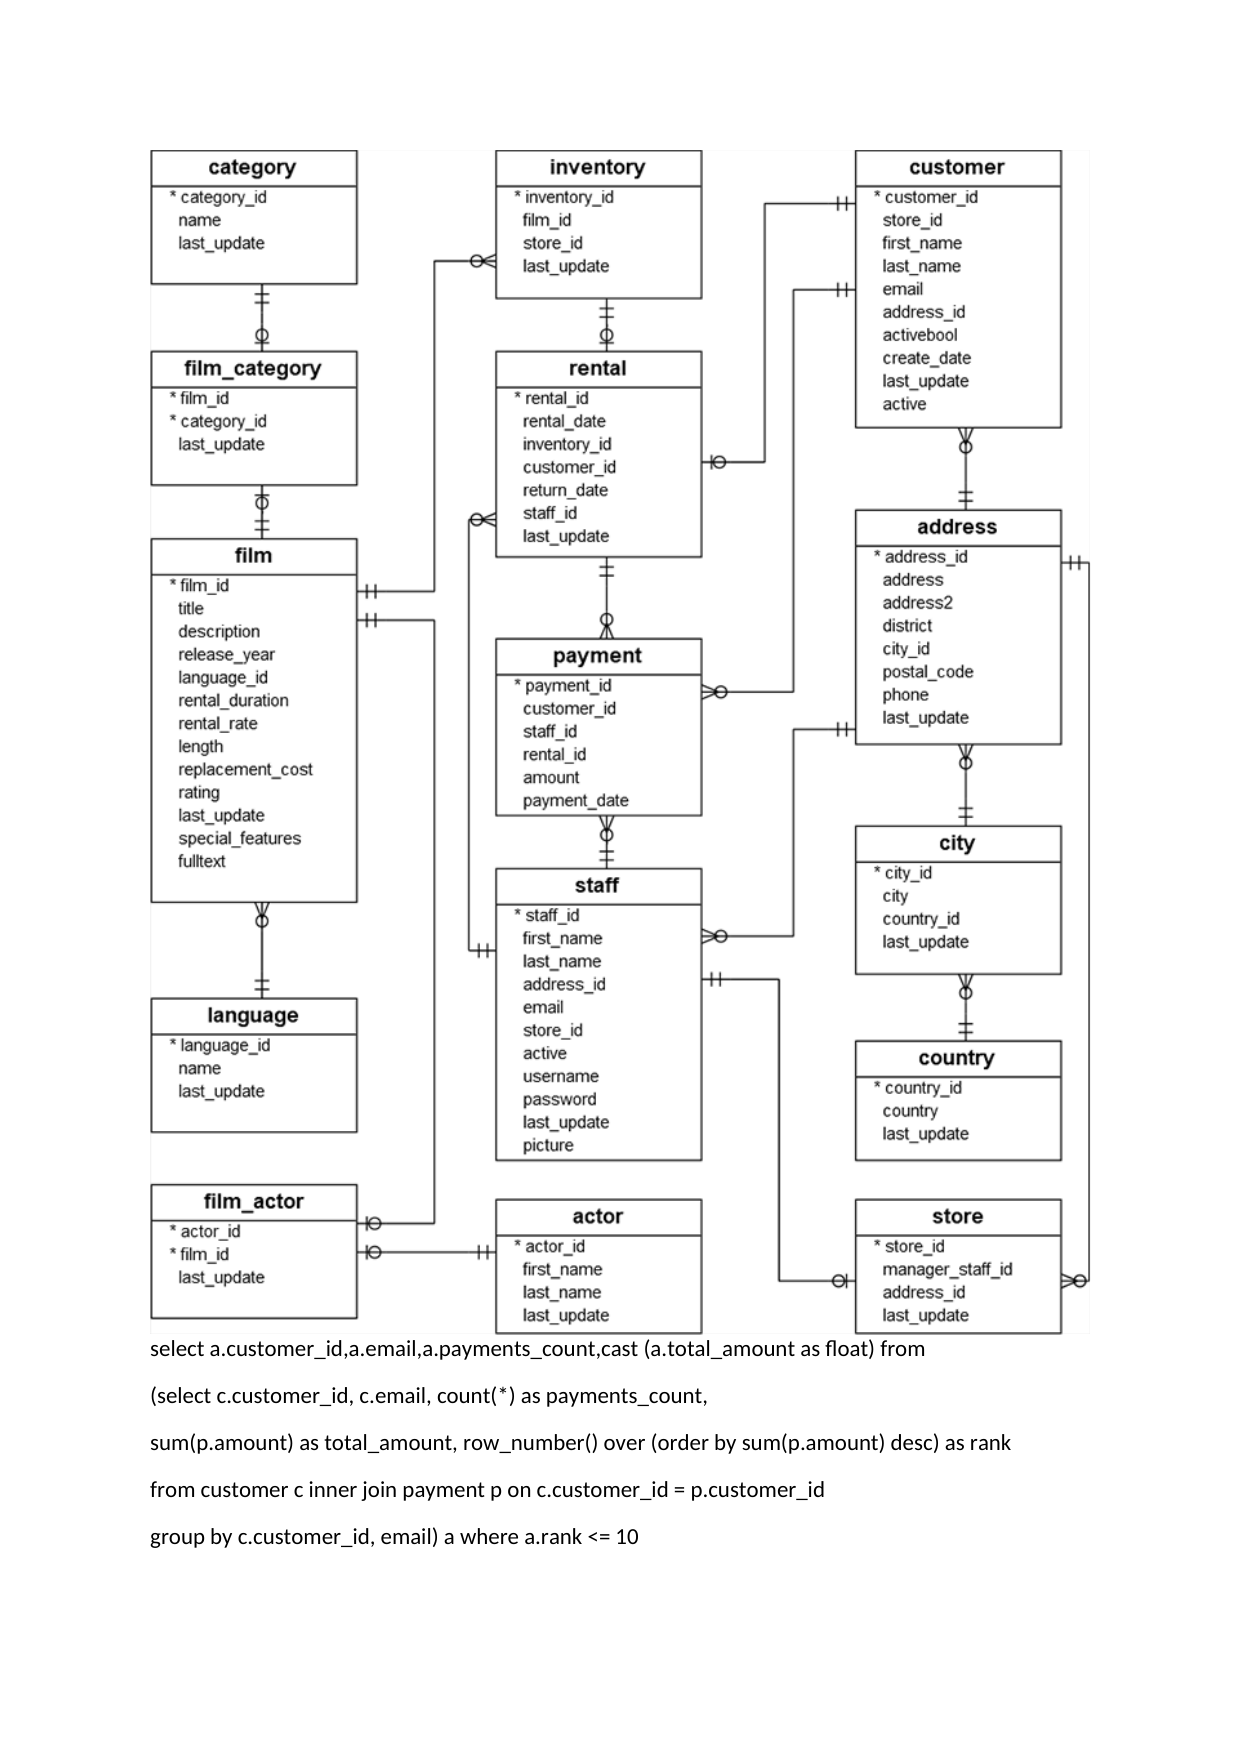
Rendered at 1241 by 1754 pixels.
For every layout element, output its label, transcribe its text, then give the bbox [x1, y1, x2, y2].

picture [150, 150, 1091, 1335]
text group by c.customer_id, email) a where a.rank <= 10 [150, 1522, 1090, 1550]
text (select c.customer_id, c.email, count(*) as payments_count, [150, 1381, 1090, 1409]
text from customer c inner join payment p on c.customer_id = p.customer_id [150, 1475, 1090, 1503]
text select a.customer_id,a.email,a.payments_count,cast (a.total_amount as float) from [150, 1335, 1090, 1363]
text sum(p.amount) as total_amount, row_number() over (order by sum(p.amount) desc) as rank [150, 1428, 1090, 1456]
